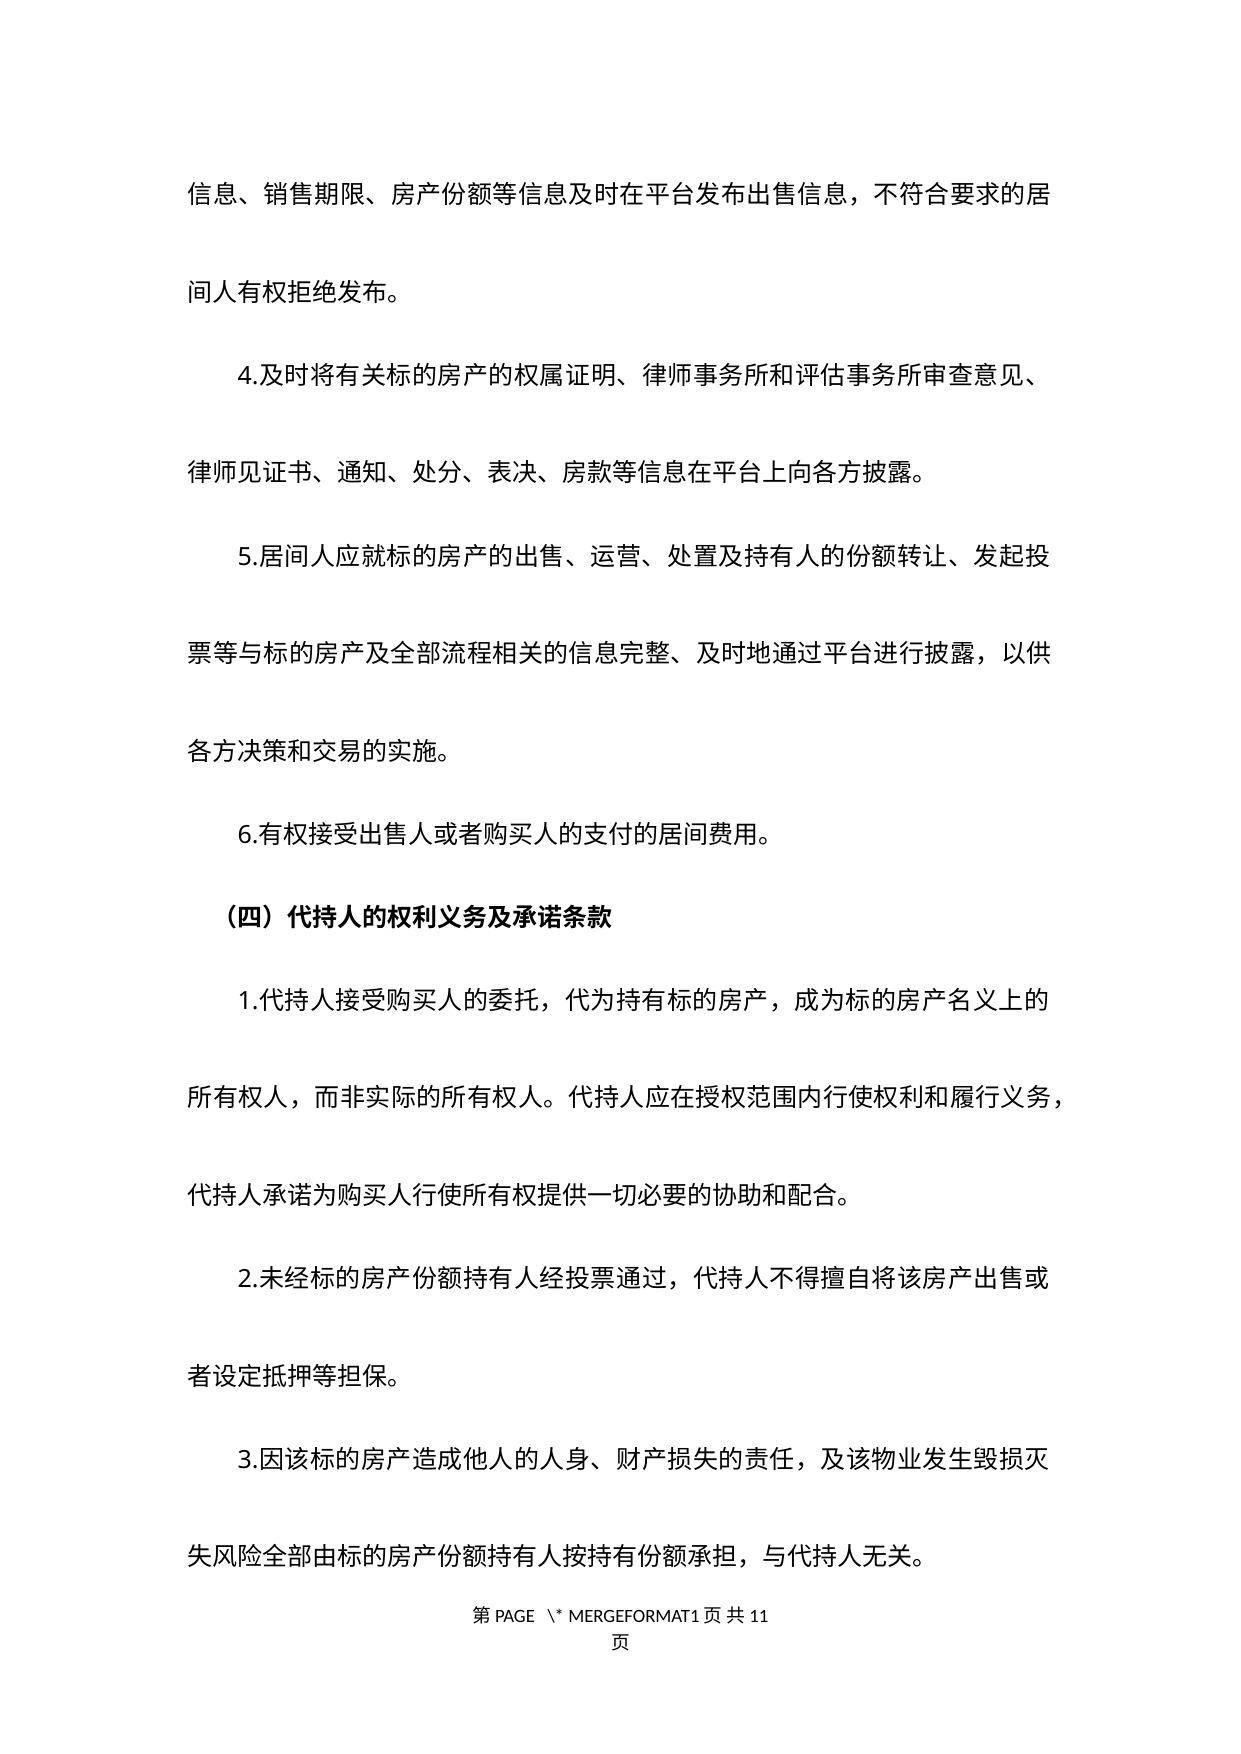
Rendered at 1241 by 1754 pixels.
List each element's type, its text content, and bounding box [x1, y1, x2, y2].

text 4.及时将有关标的房产的权属证明、律师事务所和评估事务所审查意见、律师见证书、通知、处分、表决、房款等信息在平台上向各方披露。 [187, 341, 1053, 503]
text （四）代持人的权利义务及承诺条款 [187, 883, 1053, 948]
text 6.有权接受出售人或者购买人的支付的居间费用。 [187, 800, 1053, 865]
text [187, 160, 1053, 323]
text 5.居间人应就标的房产的出售、运营、处置及持有人的份额转让、发起投票等与标的房产及全部流程相关的信息完整、及时地通过平台进行披露，以供各方决策和交易的实施。 [187, 522, 1053, 782]
text 1.代持人接受购买人的委托，代为持有标的房产，成为标的房产名义上的所有权人，而非实际的所有权人。代持人应在授权范围内行使权利和履行义务，代持人承诺为购买人行使所有权提供一切必要的协助和配合。 [187, 966, 1053, 1226]
text 2.未经标的房产份额持有人经投票通过，代持人不得擅自将该房产出售或者设定抵押等担保。 [187, 1244, 1053, 1407]
text 3.因该标的房产造成他人的人身、财产损失的责任，及该物业发生毁损灭失风险全部由标的房产份额持有人按持有份额承担，与代持人无关。 [187, 1425, 1053, 1587]
